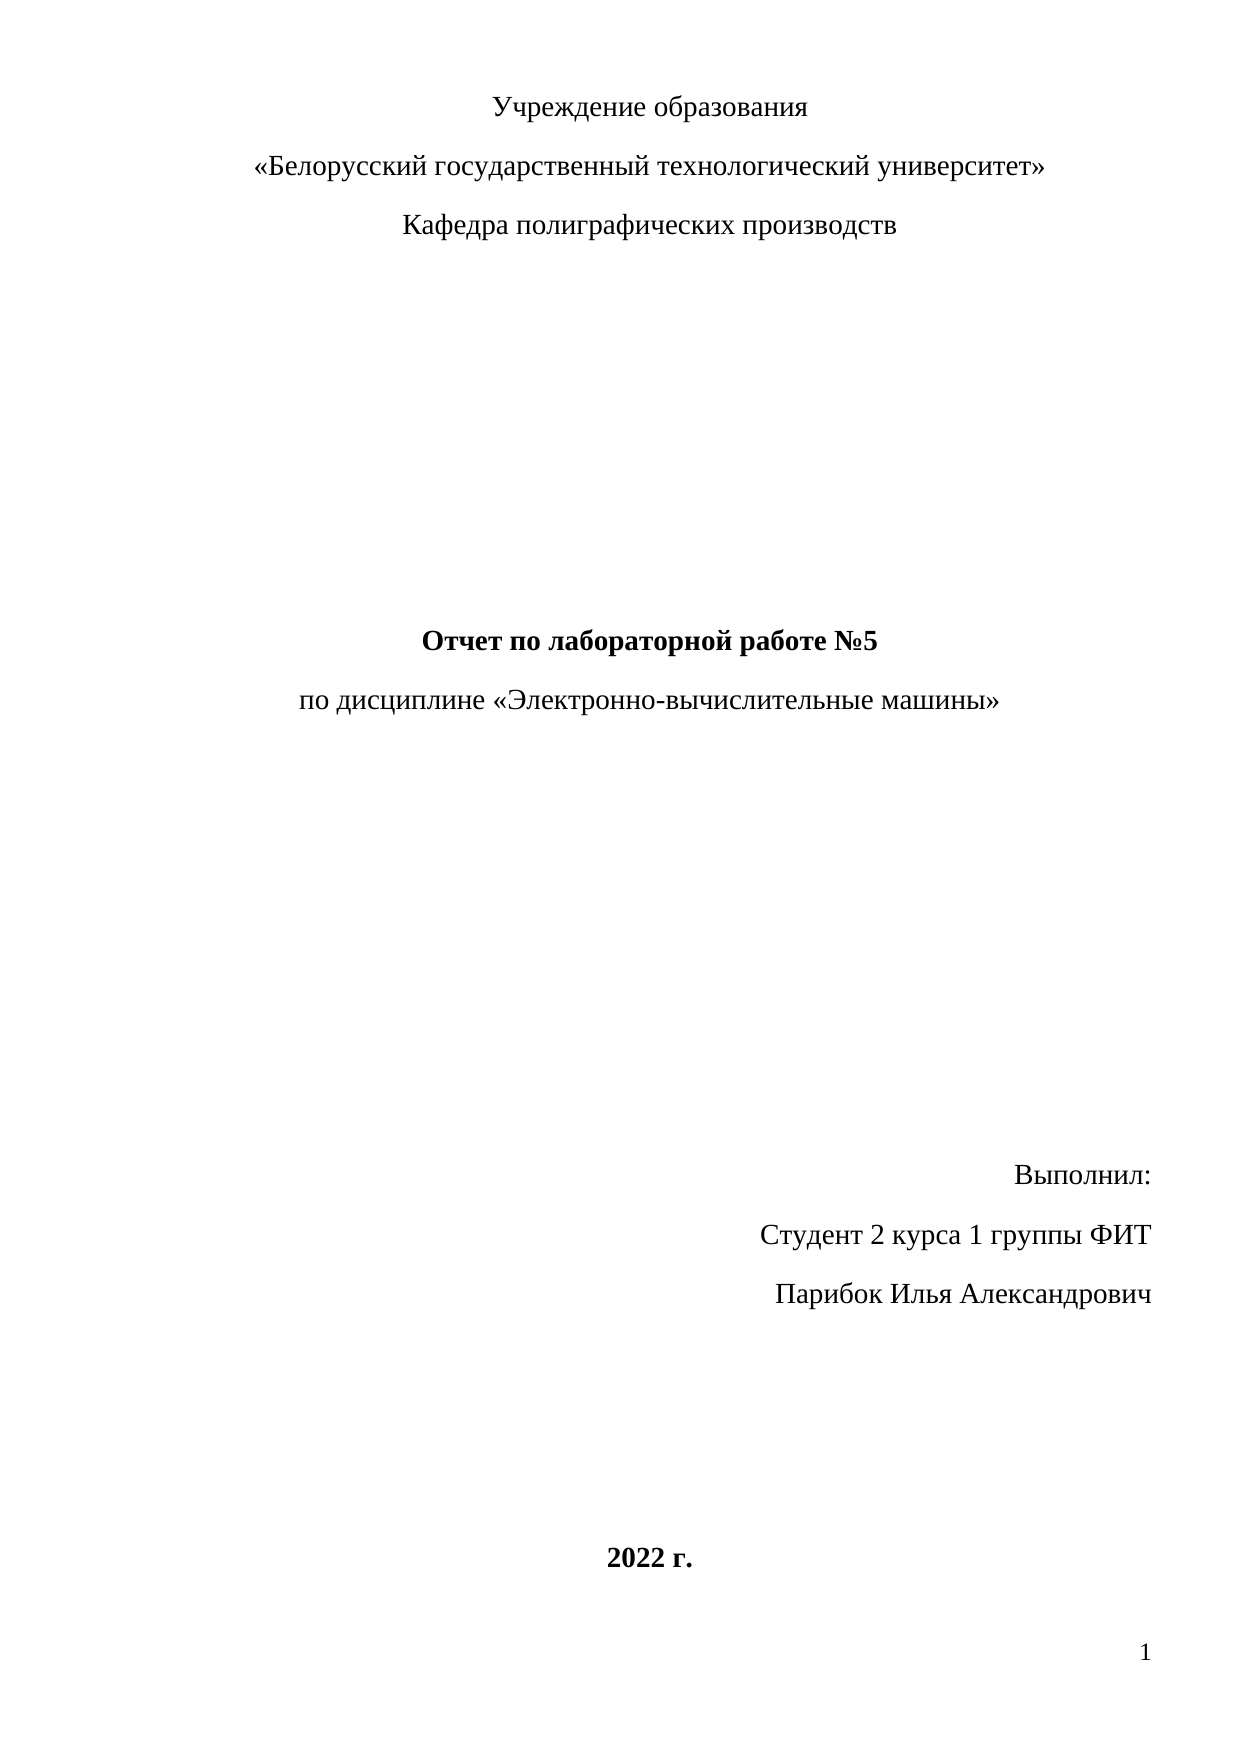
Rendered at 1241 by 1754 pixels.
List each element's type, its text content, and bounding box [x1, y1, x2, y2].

text Учреждение образования [148, 89, 1152, 122]
text 2022 г. [148, 1540, 1152, 1574]
text Выполнил: [148, 1157, 1152, 1191]
text Отчет по лабораторной работе №5 [148, 623, 1152, 657]
text Кафедра полиграфических производств [148, 207, 1152, 241]
text Парибок Илья Александрович [148, 1276, 1152, 1310]
text «Белорусский государственный технологический университет» [148, 148, 1152, 182]
text по дисциплине «Электронно-вычислительные машины» [148, 682, 1152, 716]
text Студент 2 курса 1 группы ФИТ [148, 1217, 1152, 1250]
